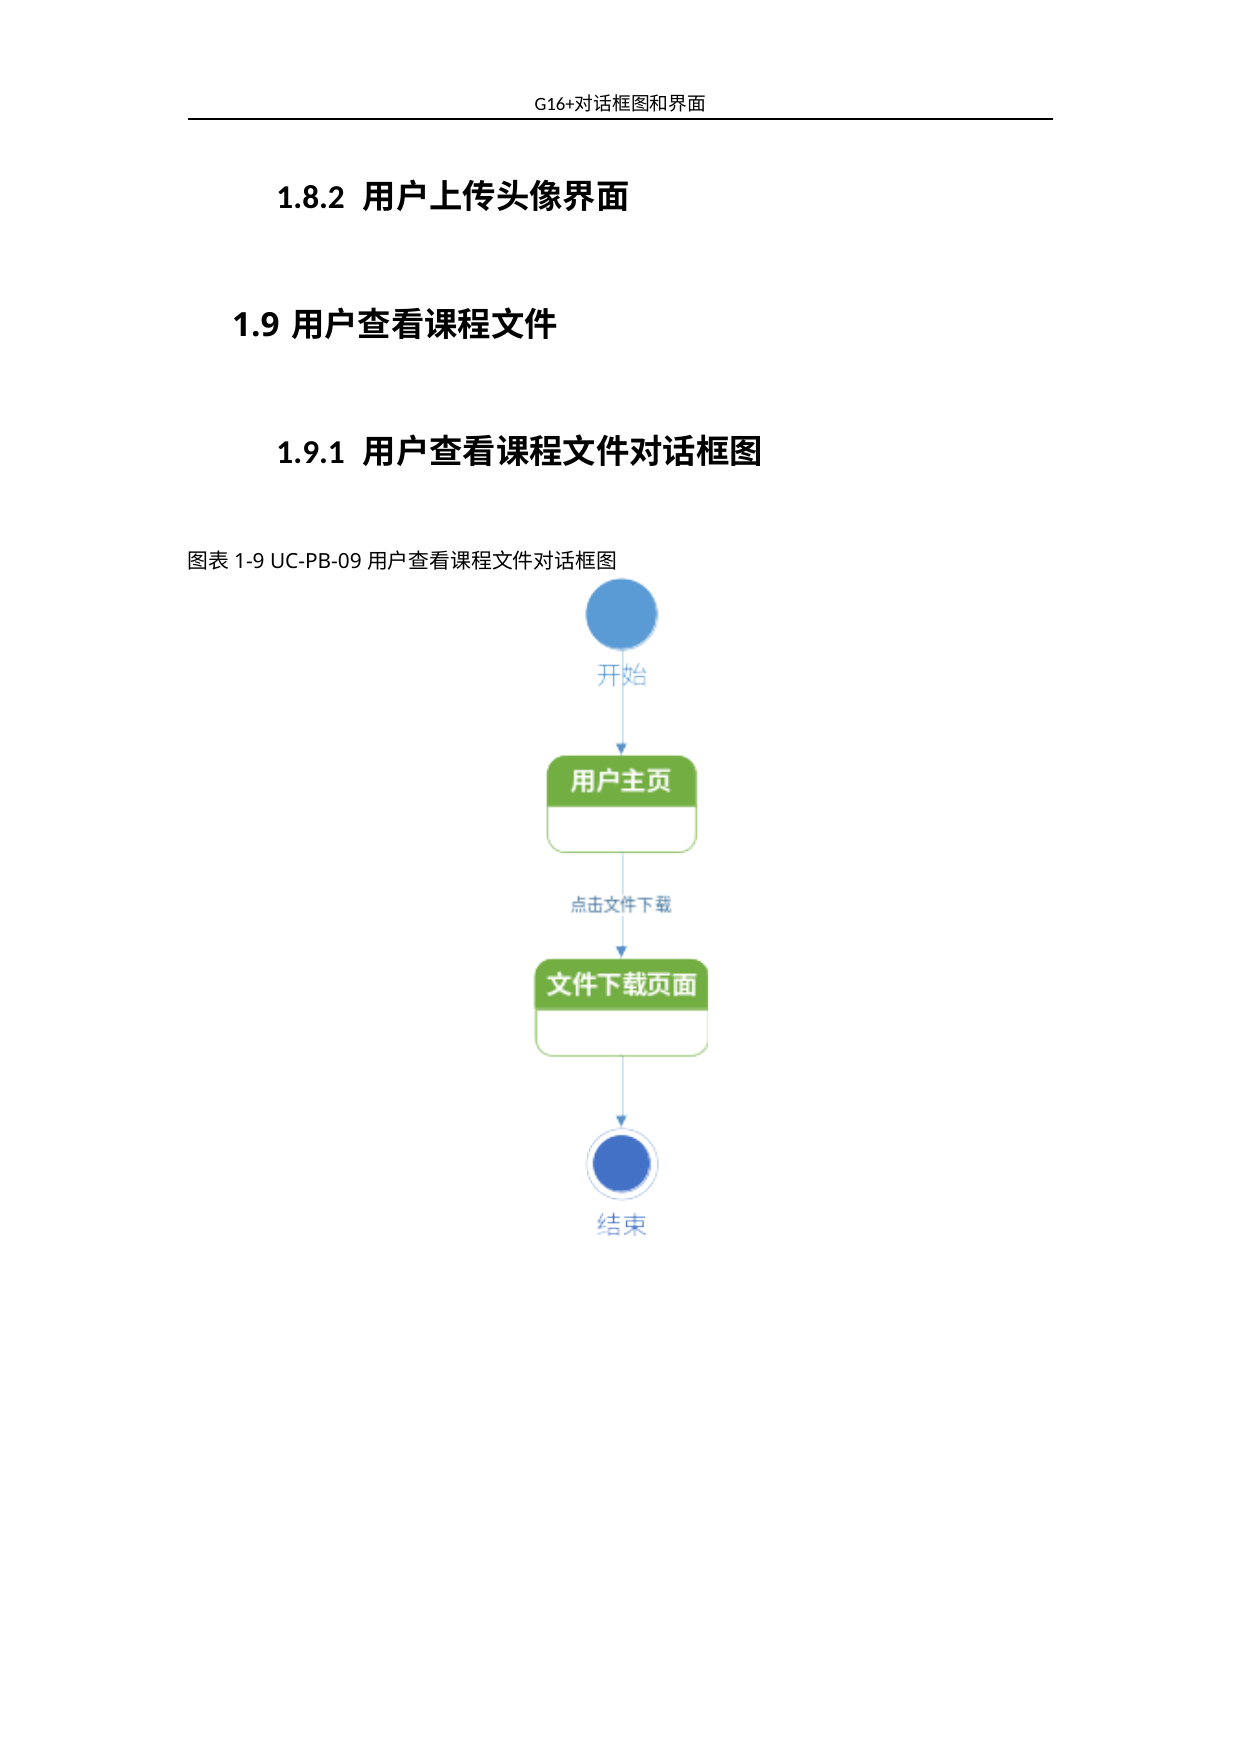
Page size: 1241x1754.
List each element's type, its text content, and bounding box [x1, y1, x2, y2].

subtitle 用户查看课程文件对话框图 [276, 417, 1053, 482]
text 图表 1-9 UC-PB-09 用户查看课程文件对话框图 [187, 544, 1053, 576]
subtitle 用户上传头像界面 [276, 162, 1053, 227]
subtitle 用户查看课程文件 [232, 289, 1053, 354]
